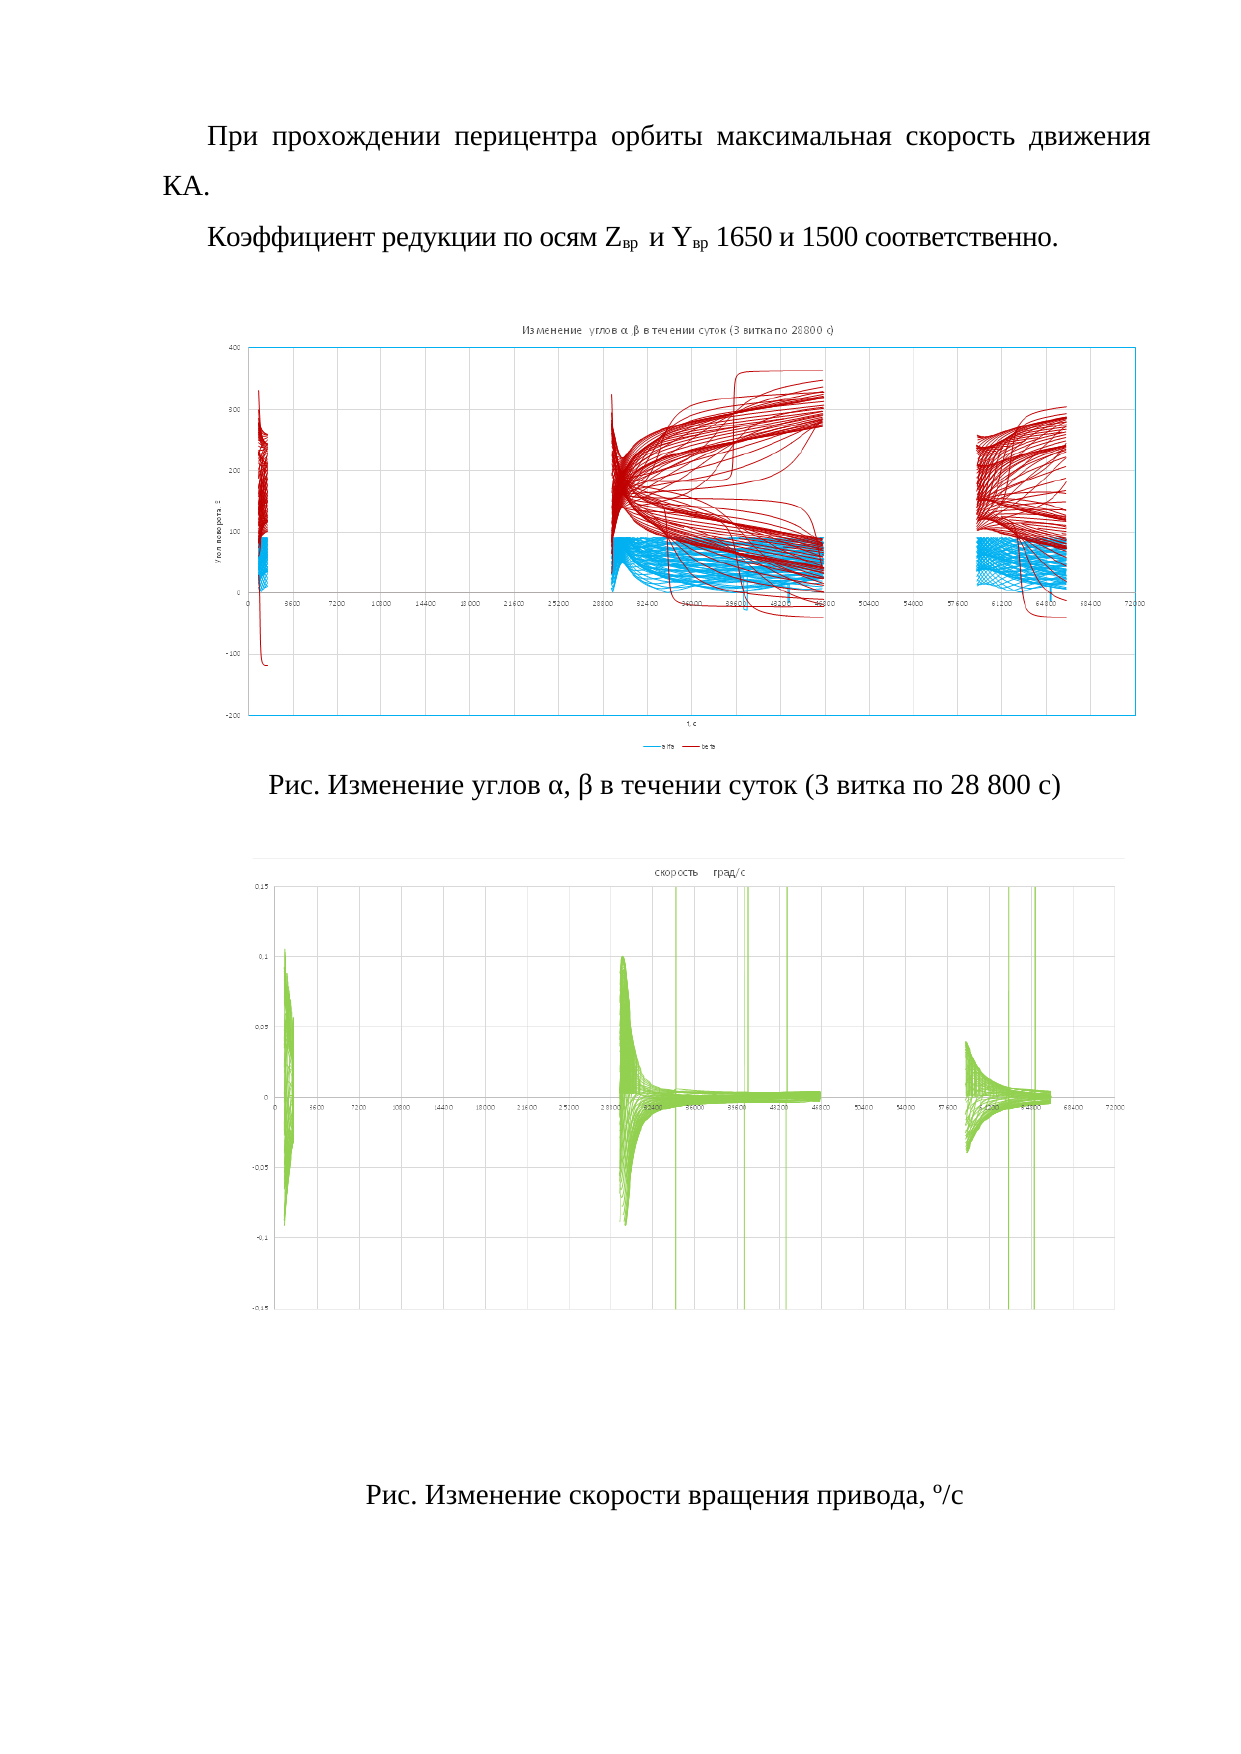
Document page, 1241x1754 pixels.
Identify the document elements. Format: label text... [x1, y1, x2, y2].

text Рис. Изменение углов α, β в течении суток (3 витка по 28 800 с) [177, 767, 1152, 801]
picture [252, 848, 1125, 1315]
text При прохождении перицентра орбиты максимальная скорость движения КА. [162, 118, 1152, 202]
text Коэффициент редукции по осям Zвр и Yвр 1650 и 1500 соответственно. [162, 219, 1152, 252]
picture [209, 319, 1150, 751]
text Рис. Изменение скорости вращения привода, º/c [177, 1477, 1152, 1510]
